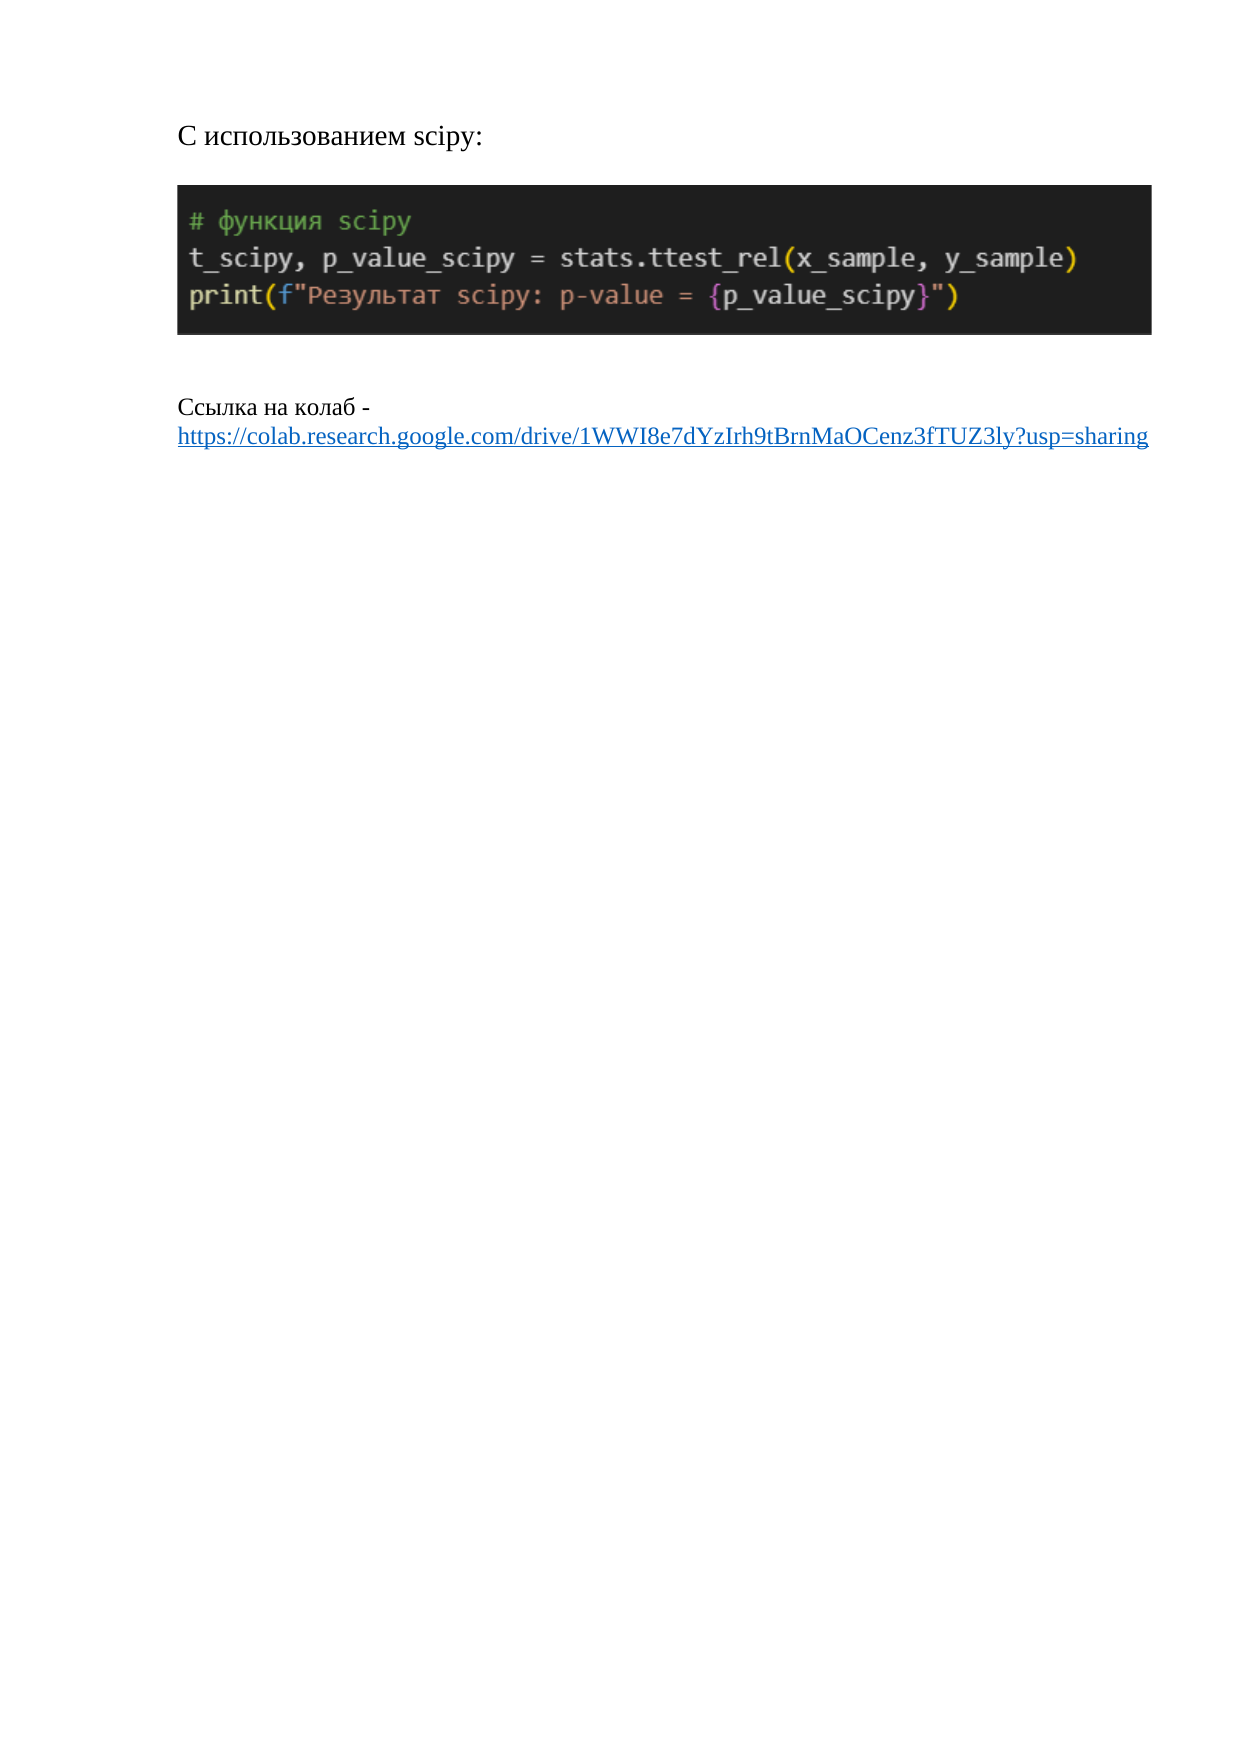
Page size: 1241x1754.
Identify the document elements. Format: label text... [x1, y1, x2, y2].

picture [177, 185, 1152, 335]
text С использованием scipy: [177, 118, 1152, 152]
text Ссылка на колаб - https://colab.research.google.com/drive/1WWI8e7dYzIrh9tBrnMaOCenz3fTUZ3ly?usp=sharing [177, 392, 1152, 449]
